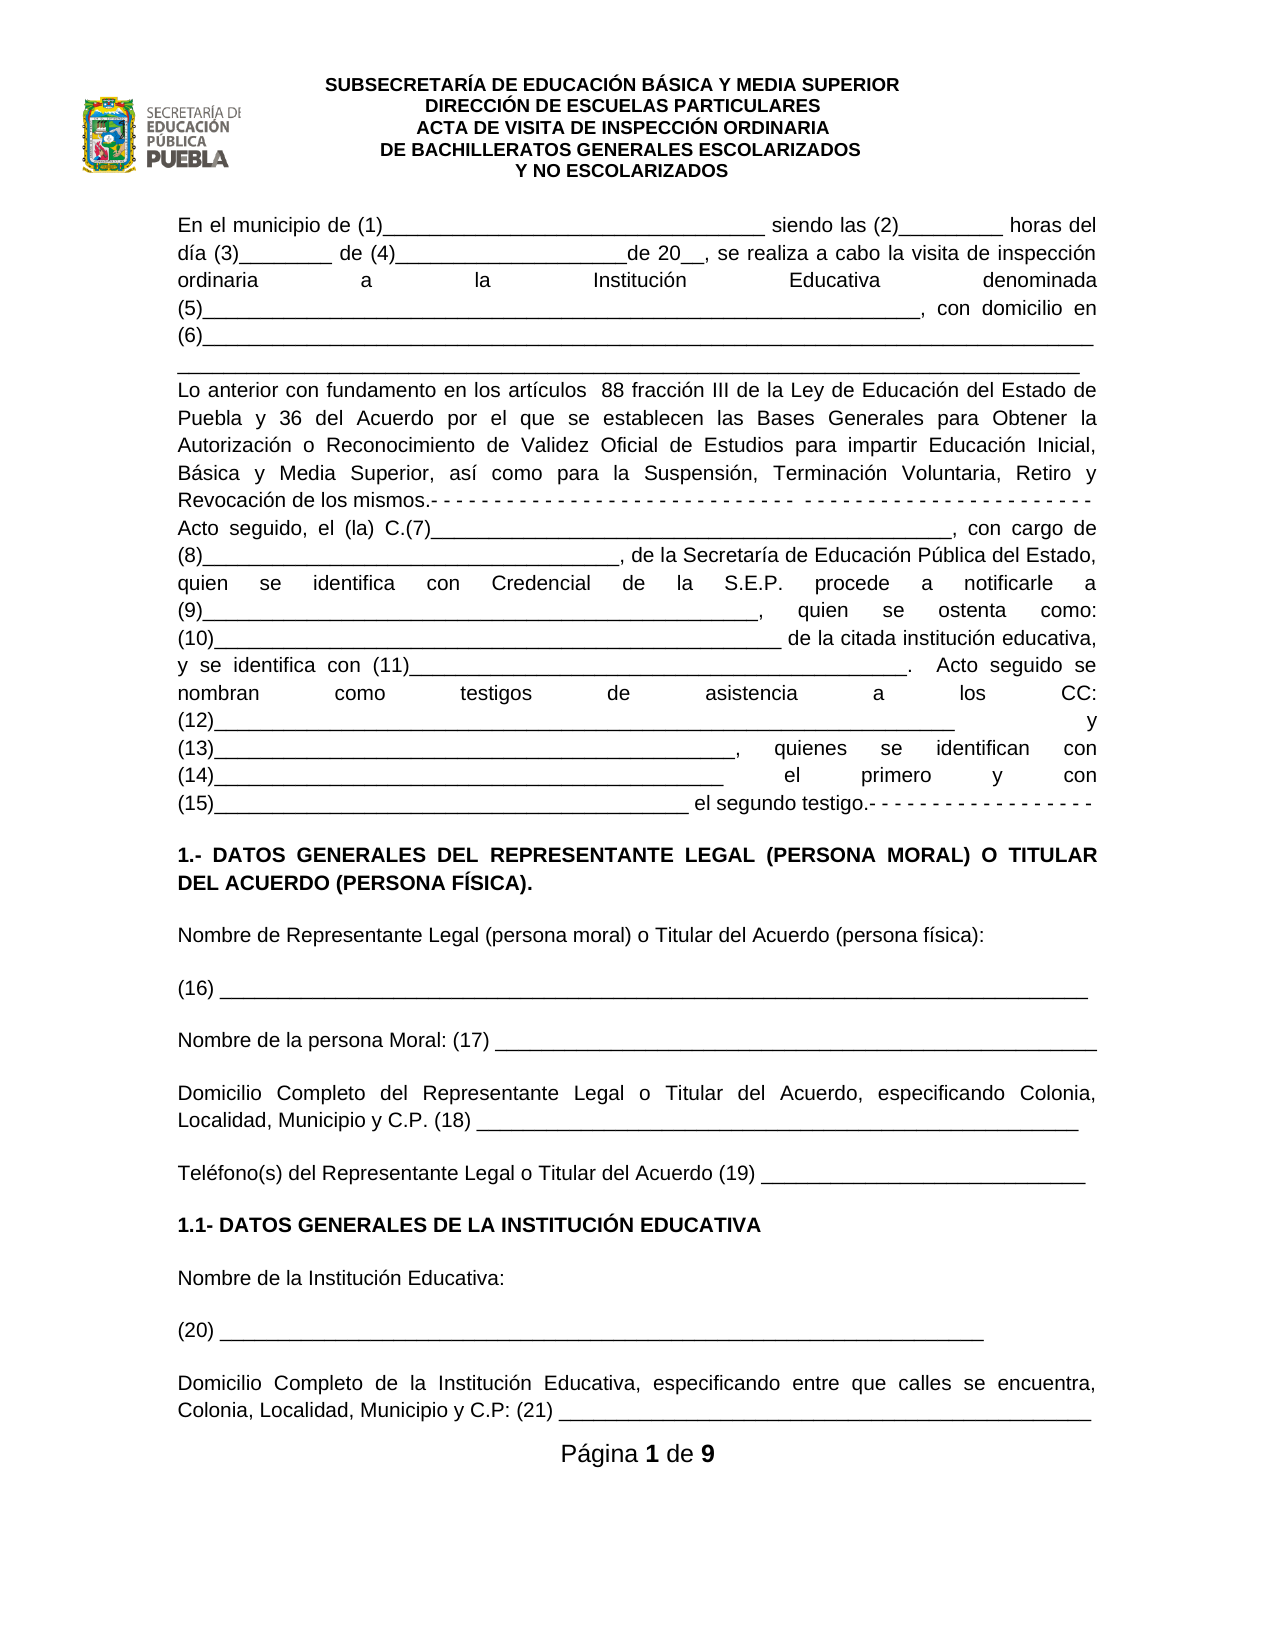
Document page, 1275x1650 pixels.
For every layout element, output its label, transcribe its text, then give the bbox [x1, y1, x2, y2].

text En el municipio de (1)_________________________________ siendo las (2)_________ horas del día (3)________ de (4)____________________de 20__, se realiza a cabo la visita de inspección ordinaria a la Institución Educativa denominada (5)______________________________________________________________, con domicilio en (6)___________________________________________________________________________________________________________________________________________________________ Lo anterior con fundamento en los artículos 88 fracción III de la Ley de Educación del Estado de Puebla y 36 del Acuerdo por el que se establecen las Bases Generales para Obtener la Autorización o Reconocimiento de Validez Oficial de Estudios para impartir Educación Inicial, Básica y Media Superior, así como para la Suspensión, Terminación Voluntaria, Retiro y Revocación de los mismos.- - - - - - - - - - - - - - - - - - - - - - - - - - - - - - - - - - - - - - - - - - - - - - - - - - - - Acto seguido, el (la) C.(7)_____________________________________________, con cargo de (8)____________________________________, de la Secretaría de Educación Pública del Estado, quien se identifica con Credencial de la S.E.P. procede a notificarle a (9)________________________________________________, quien se ostenta como: (10)_________________________________________________ de la citada institución educativa, y se identifica con (11)___________________________________________. Acto seguido se nombran como testigos de asistencia a los CC: (12)________________________________________________________________ y (13)_____________________________________________, quienes se identifican con (14)____________________________________________ el primero y con (15)_________________________________________ el segundo testigo.- - - - - - - - - - - - - - - - - - [177, 213, 1098, 814]
text Domicilio Completo de la Institución Educativa, especificando entre que calles se encuentra, Colonia, Localidad, Municipio y C.P: (21) ______________________________________________ [177, 1370, 1098, 1422]
text 1.- DATOS GENERALES DEL REPRESENTANTE LEGAL (PERSONA MORAL) O TITULAR DEL ACUERDO (PERSONA FÍSICA). [177, 843, 1098, 894]
text Nombre de Representante Legal (persona moral) o Titular del Acuerdo (persona física): [177, 923, 1098, 947]
text Domicilio Completo del Representante Legal o Titular del Acuerdo, especificando Colonia, Localidad, Municipio y C.P. (18) ____________________________________________________ [177, 1080, 1098, 1132]
text 1.1- DATOS GENERALES DE LA INSTITUCIÓN EDUCATIVA [177, 1213, 1098, 1237]
text (16) ___________________________________________________________________________ [177, 975, 1098, 999]
picture [81, 96, 241, 172]
text Nombre de la persona Moral: (17) ____________________________________________________ [177, 1028, 1098, 1052]
text (20) __________________________________________________________________ [177, 1318, 1098, 1342]
text Nombre de la Institución Educativa: [177, 1265, 1098, 1289]
text Teléfono(s) del Representante Legal o Titular del Acuerdo (19) ____________________________ [177, 1160, 1098, 1184]
